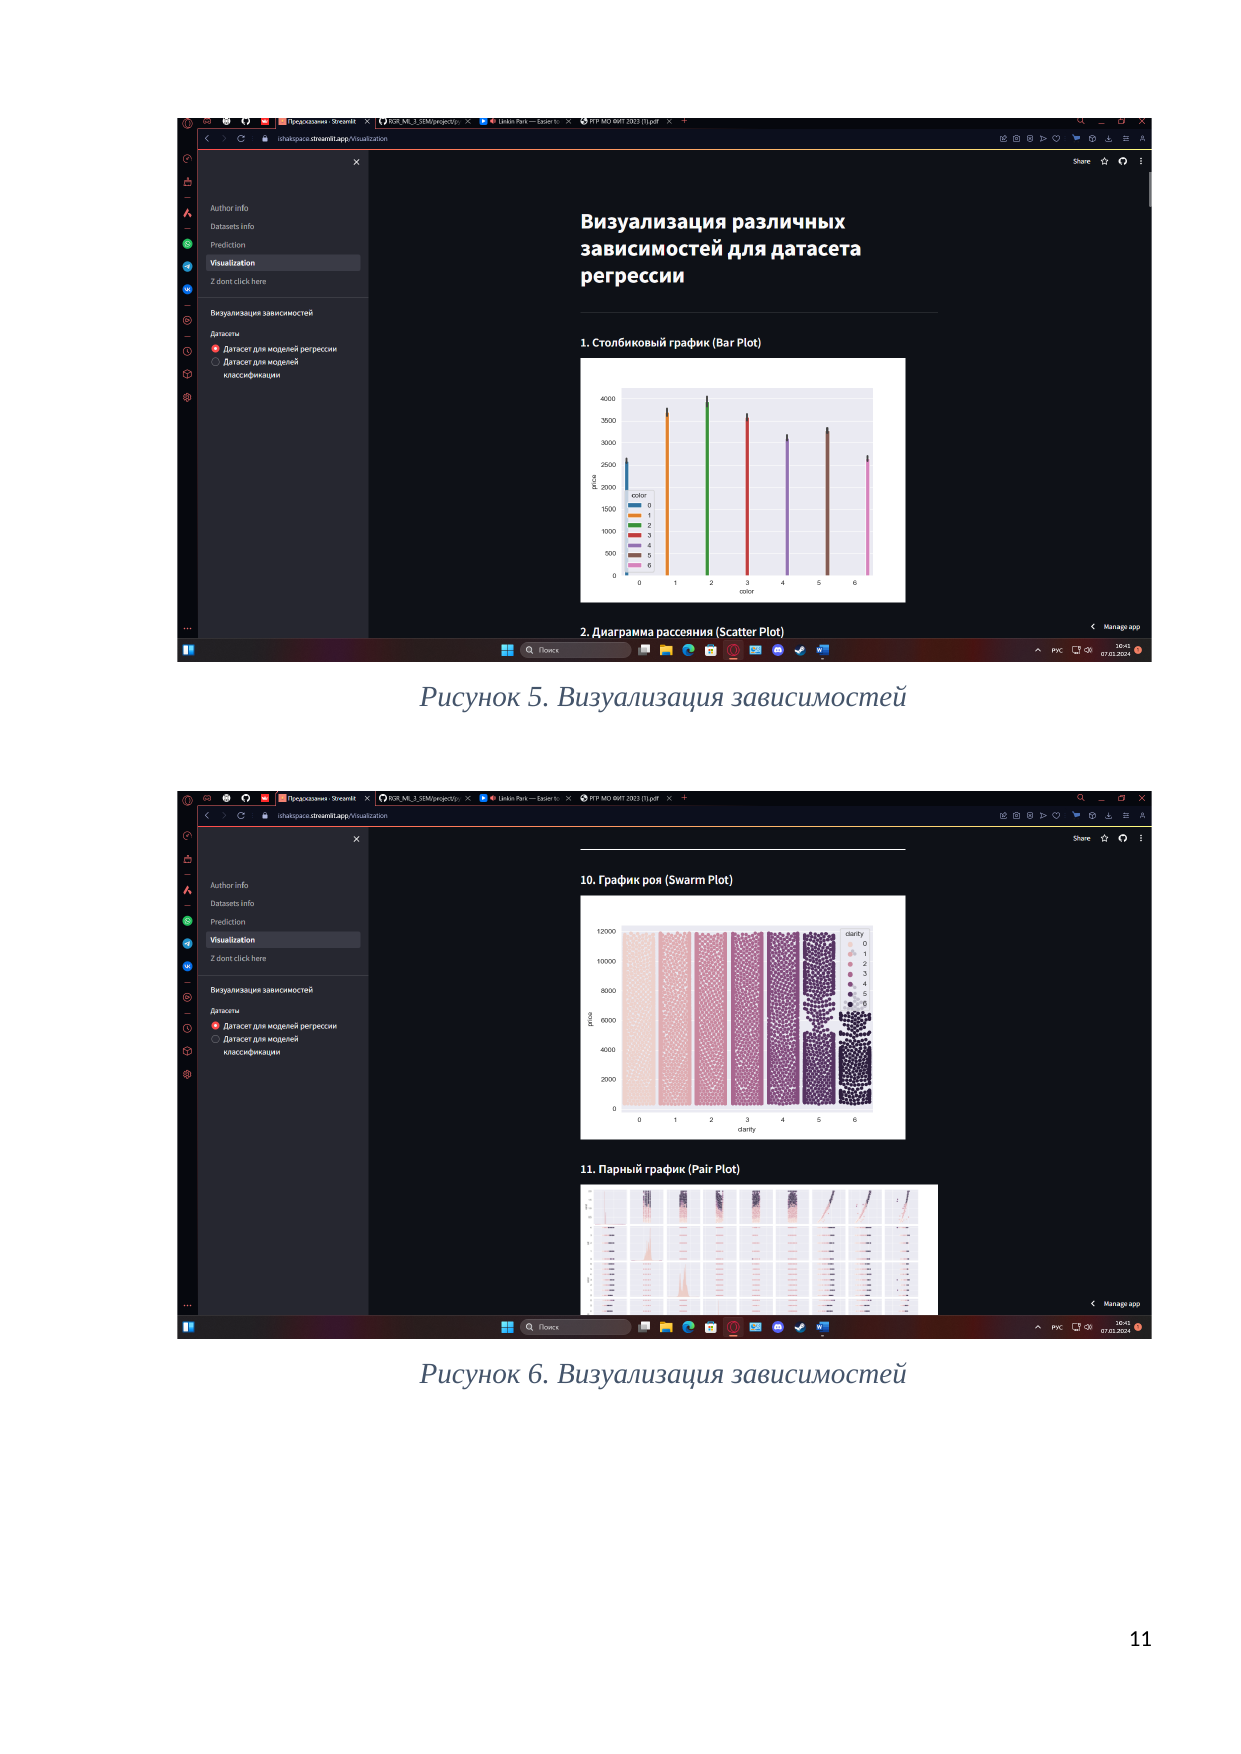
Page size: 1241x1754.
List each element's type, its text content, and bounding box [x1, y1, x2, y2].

picture [177, 791, 1152, 1339]
picture [177, 118, 1152, 662]
text Рисунок 6. Визуализация зависимостей [177, 1357, 1152, 1390]
text Рисунок 5. Визуализация зависимостей [177, 679, 1152, 713]
